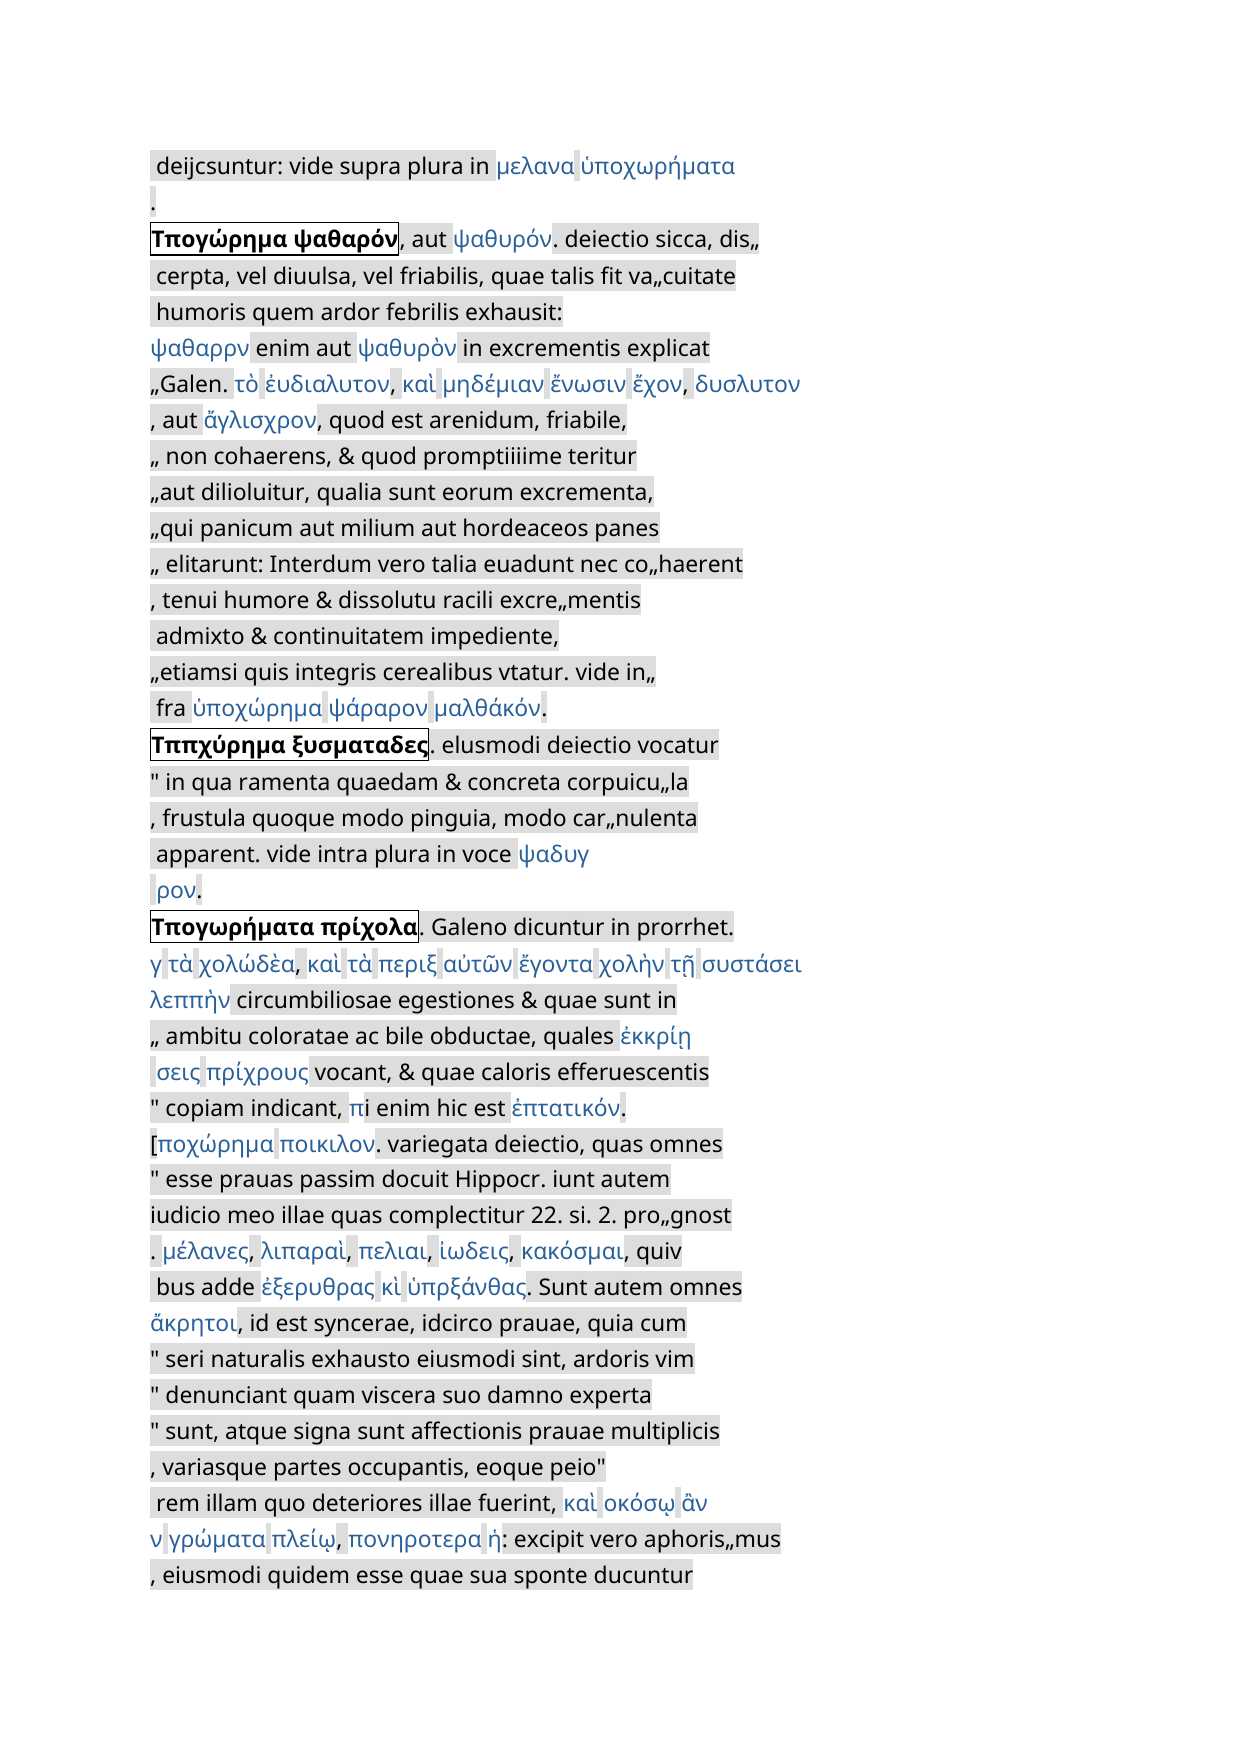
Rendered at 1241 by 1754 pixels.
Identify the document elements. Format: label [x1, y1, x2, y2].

text [150, 150, 1090, 1590]
